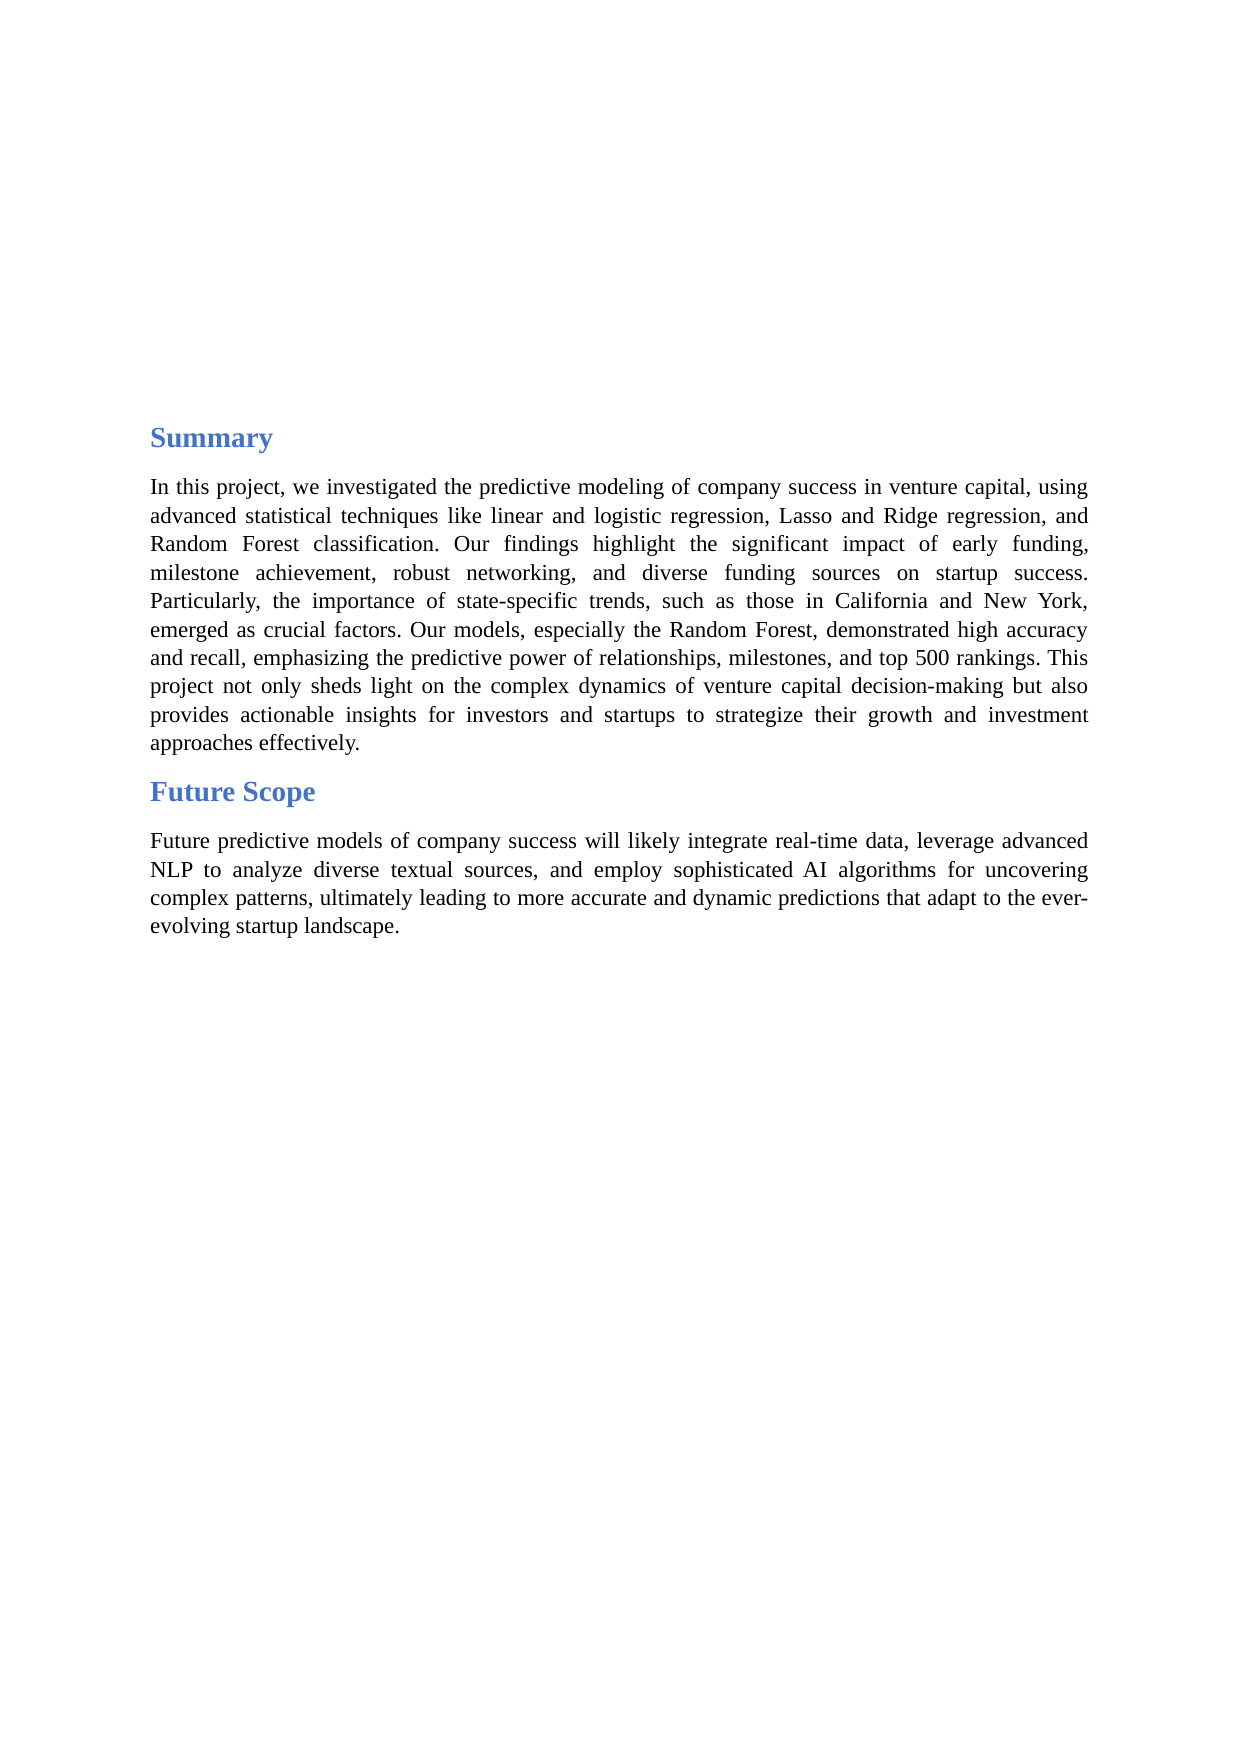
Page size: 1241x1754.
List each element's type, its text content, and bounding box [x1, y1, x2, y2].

text In this project, we investigated the predictive modeling of company success in venture capital, using advanced statistical techniques like linear and logistic regression, Lasso and Ridge regression, and Random Forest classification. Our findings highlight the significant impact of early funding, milestone achievement, robust networking, and diverse funding sources on startup success. Particularly, the importance of state-specific trends, such as those in California and New York, emerged as crucial factors. Our models, especially the Random Forest, demonstrated high accuracy and recall, emphasizing the predictive power of relationships, milestones, and top 500 rankings. This project not only sheds light on the complex dynamics of venture capital decision-making but also provides actionable insights for investors and startups to strategize their growth and investment approaches effectively. [150, 473, 1090, 756]
text Summary [150, 421, 1090, 454]
text Future Scope [150, 774, 1090, 808]
text Future predictive models of company success will likely integrate real-time data, leverage advanced NLP to analyze diverse textual sources, and employ sophisticated AI algorithms for uncovering complex patterns, ultimately leading to more accurate and dynamic predictions that adapt to the ever-evolving startup landscape. [150, 827, 1090, 939]
